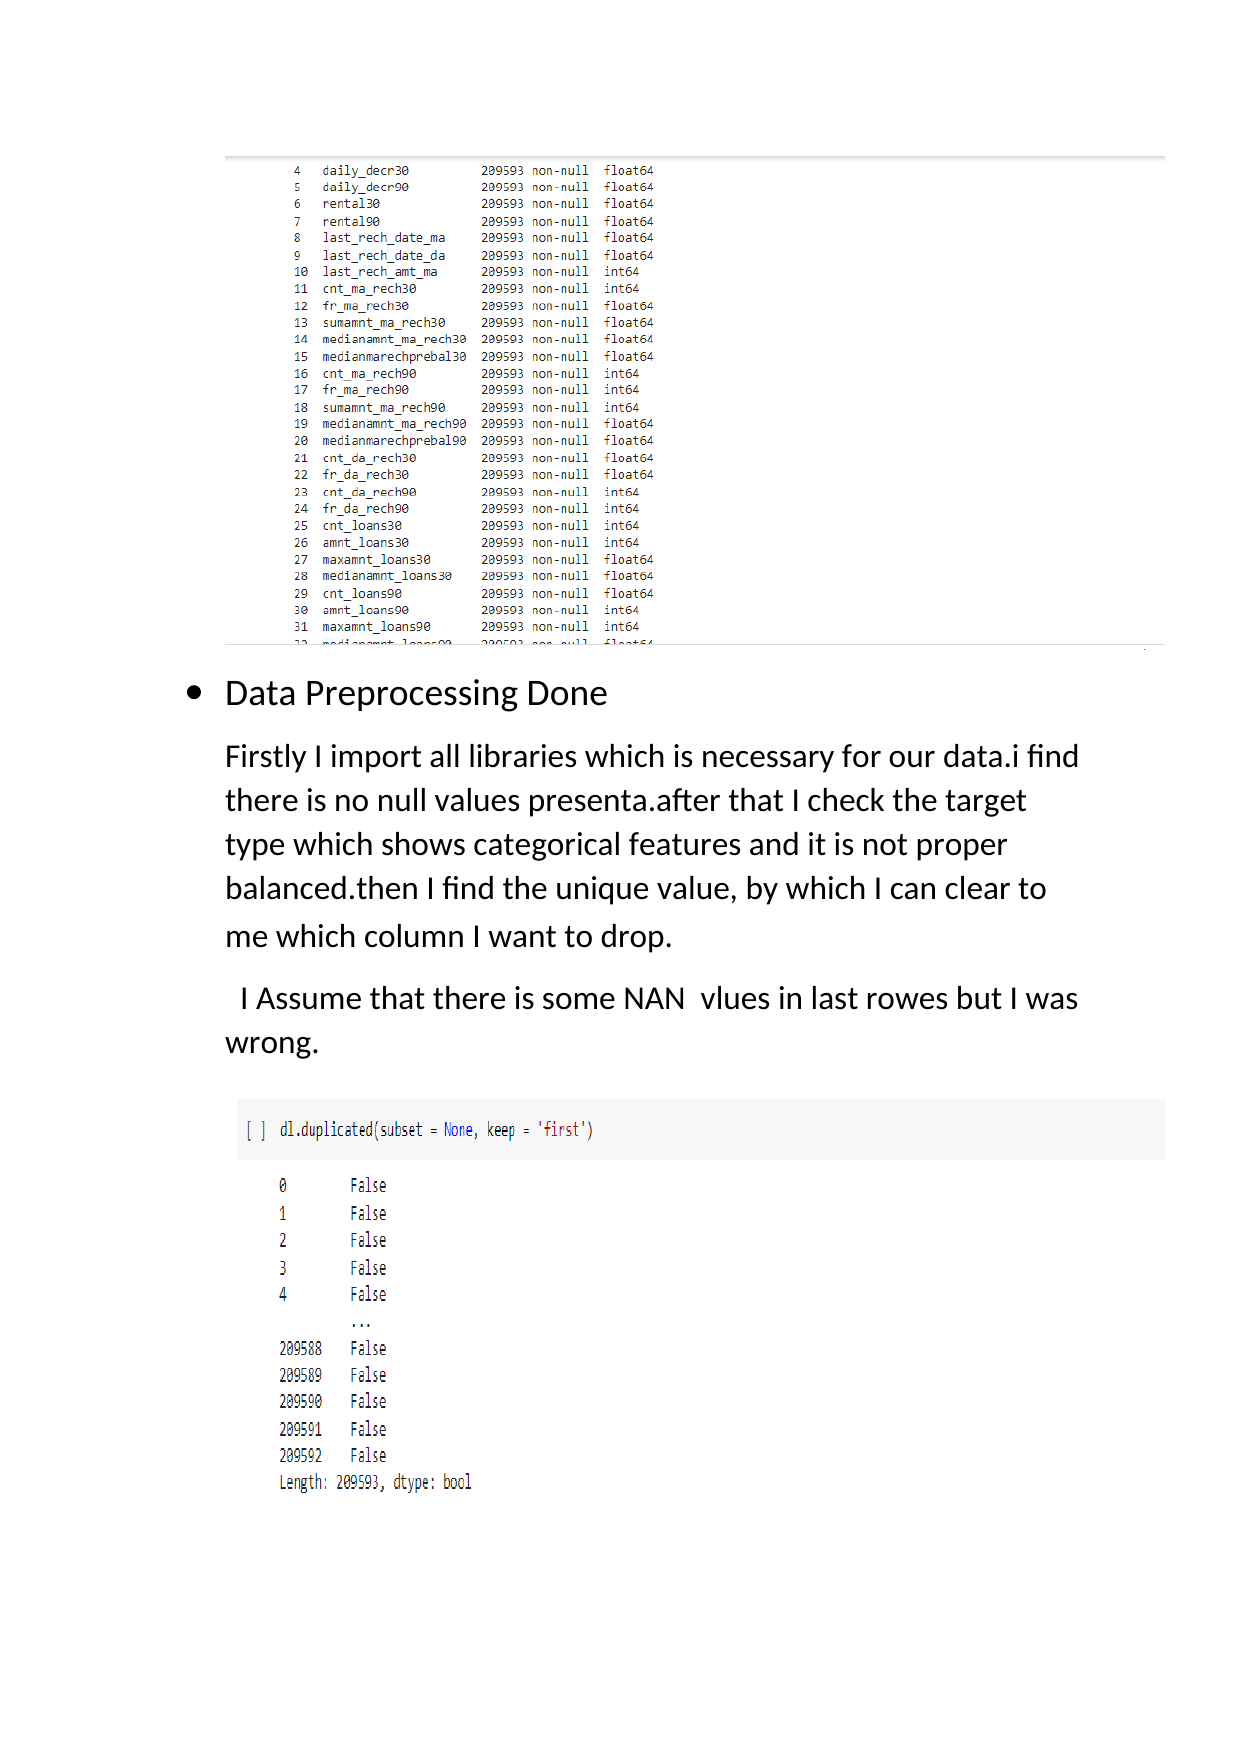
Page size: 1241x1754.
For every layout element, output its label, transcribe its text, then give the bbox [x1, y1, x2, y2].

text Firstly I import all libraries which is necessary for our data.i find there is no null values presenta.after that I check the target type which shows categorical features and it is not proper balanced.then I find the unique value, by which I can clear to me which column I want to drop. [225, 735, 1090, 957]
list Data Preprocessing Done [187, 669, 1090, 715]
picture [225, 1082, 1166, 1528]
picture [225, 150, 1166, 650]
text I Assume that there is some NAN vlues in last rowes but I was wrong. [225, 977, 1090, 1062]
